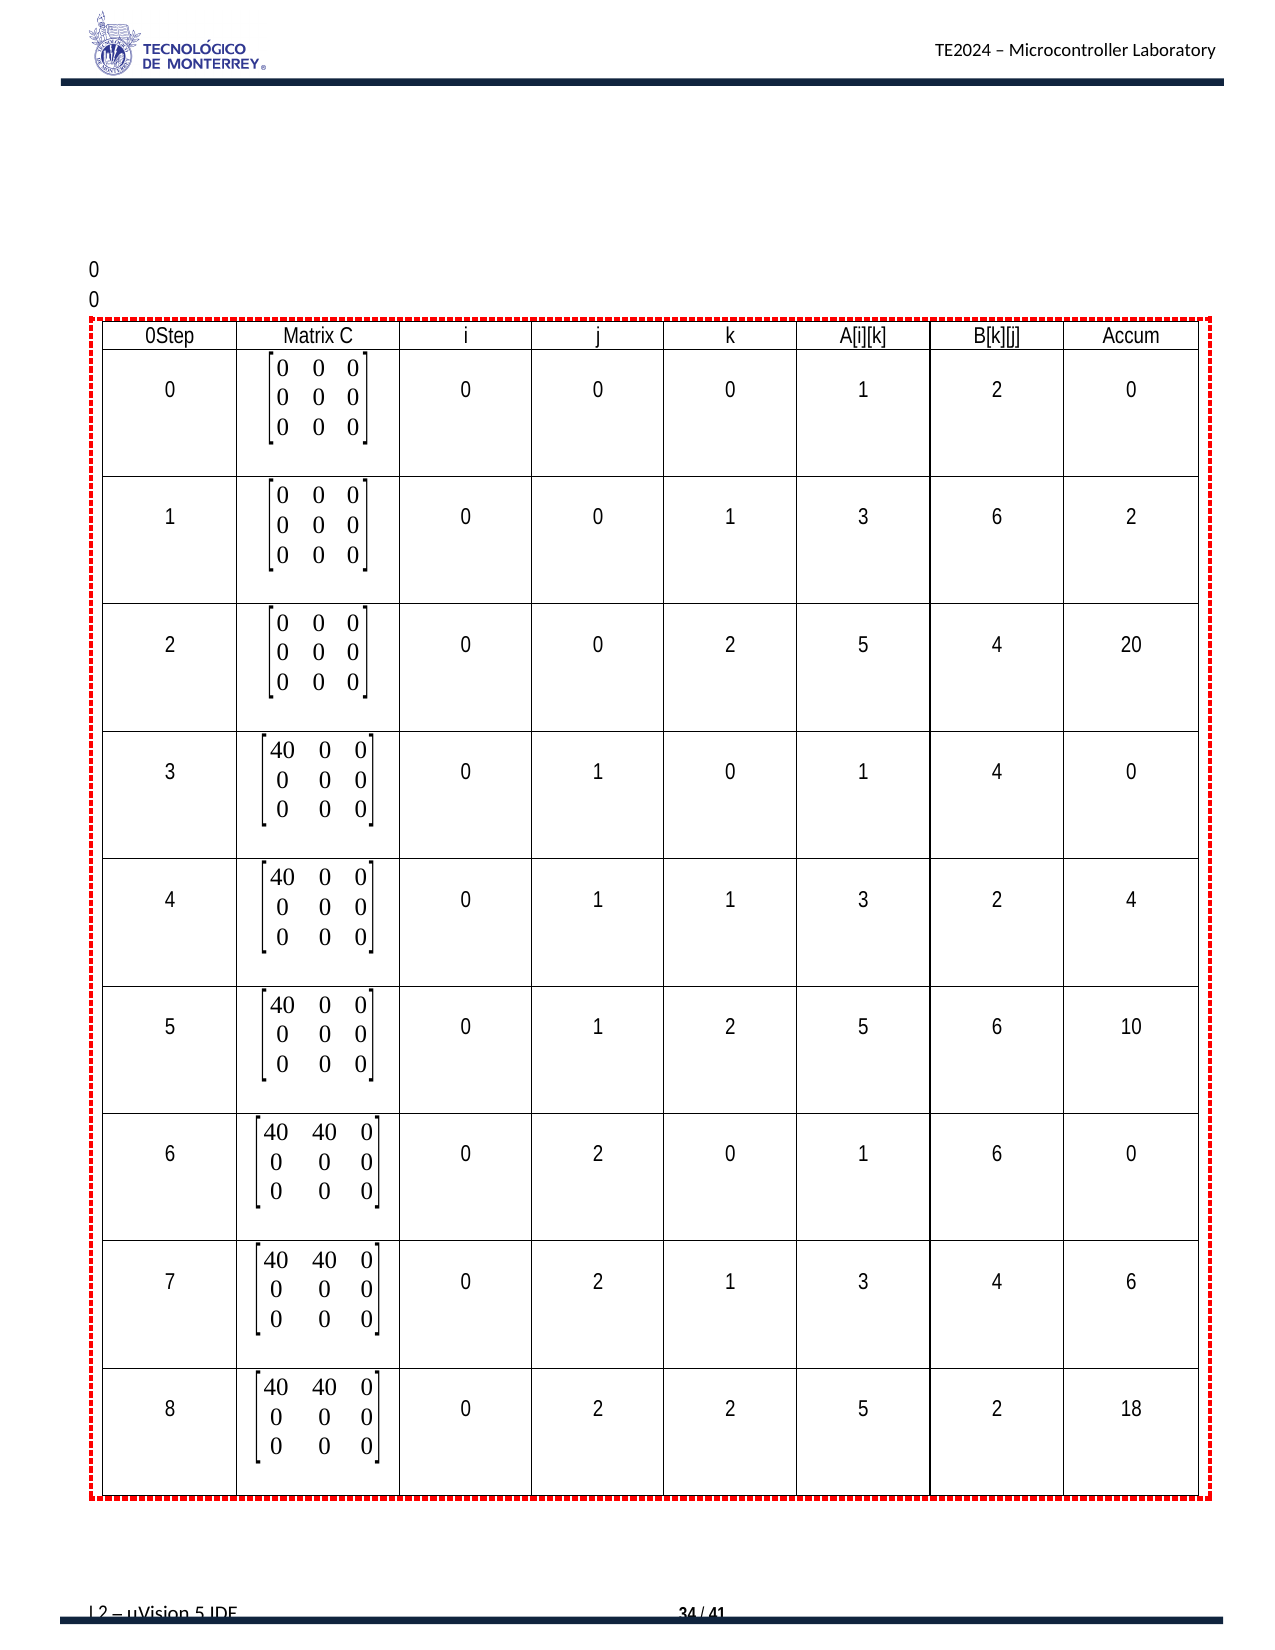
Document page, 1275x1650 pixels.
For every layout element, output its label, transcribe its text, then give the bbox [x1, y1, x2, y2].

table_header [91, 316, 1210, 1496]
picture [88, 10, 268, 78]
text 0 [89, 256, 1216, 282]
text 0 [89, 286, 1216, 313]
